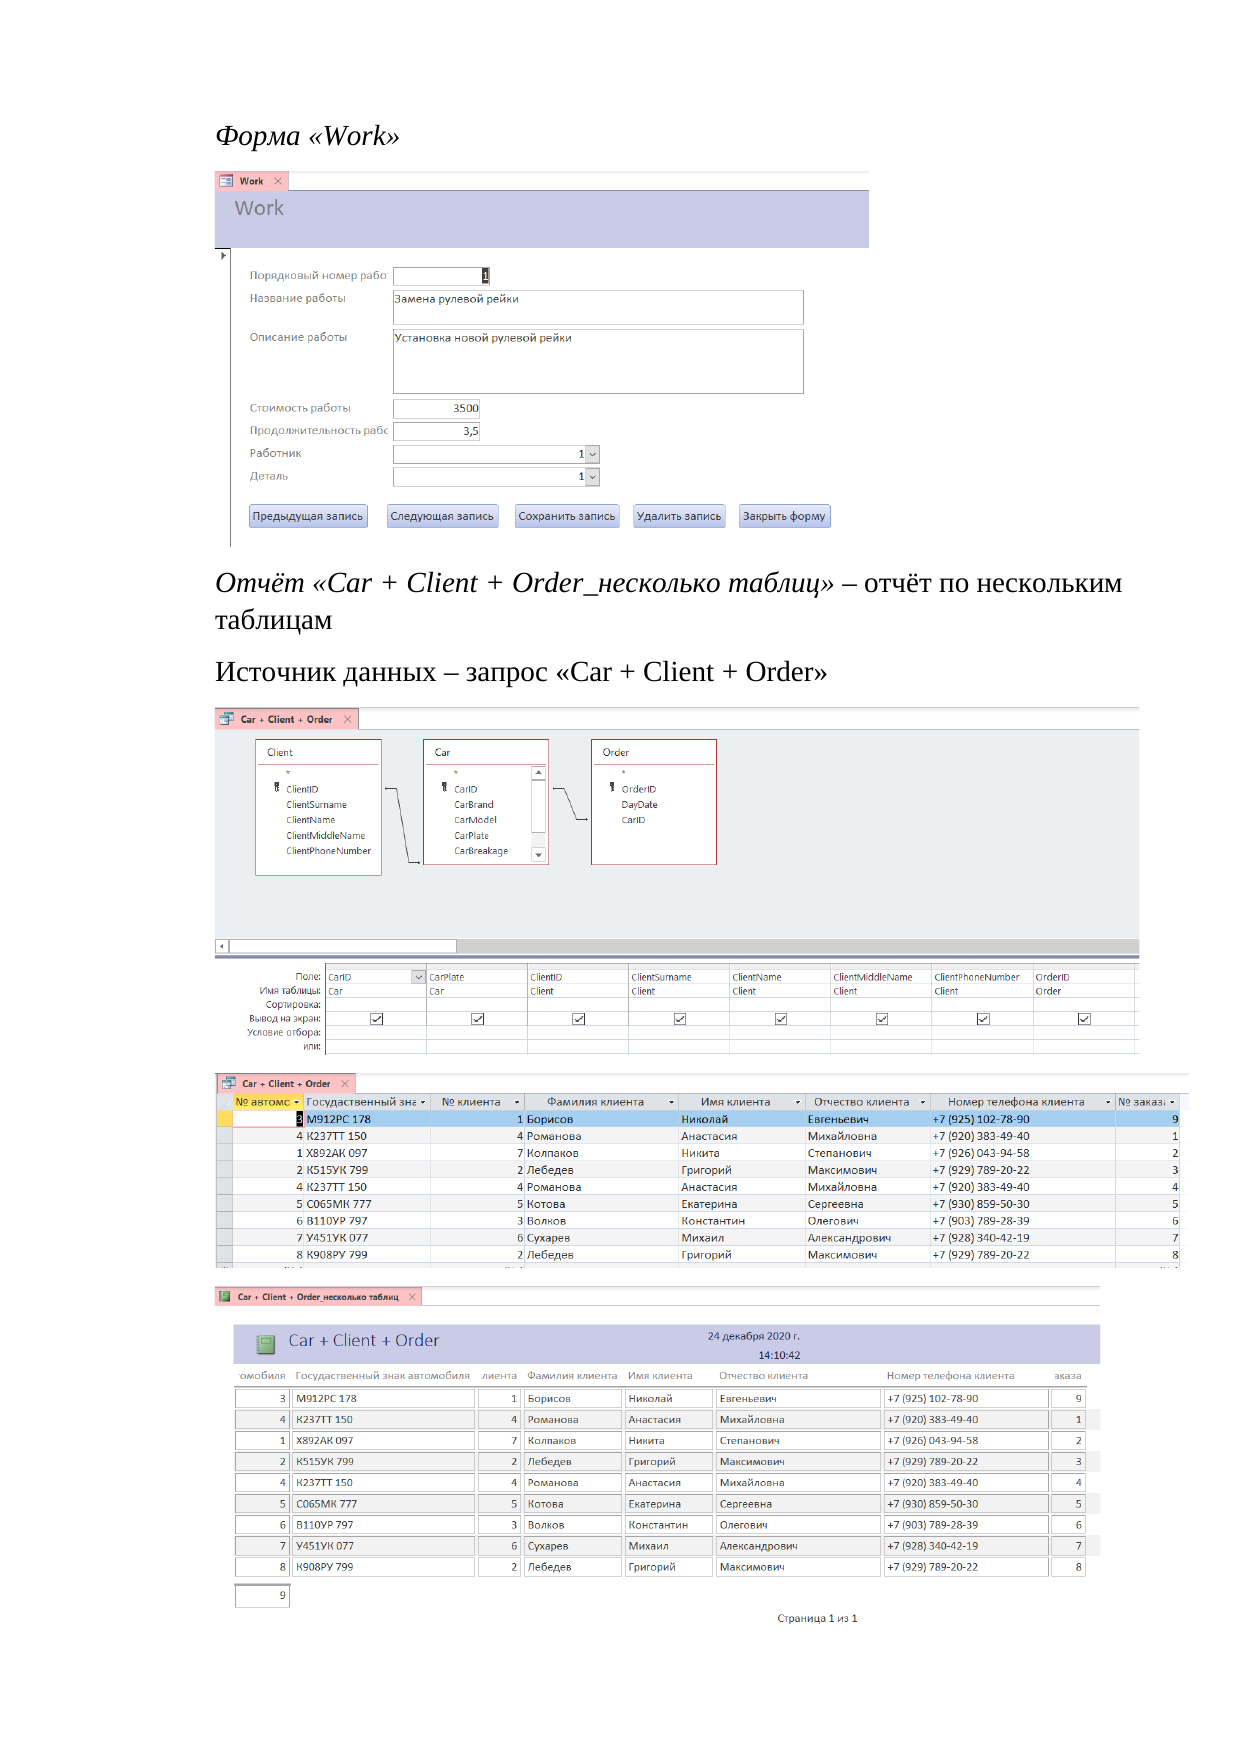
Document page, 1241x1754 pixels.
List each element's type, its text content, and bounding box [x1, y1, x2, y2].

picture [214, 1073, 1190, 1268]
text Форма «Work» [177, 118, 1152, 152]
picture [214, 171, 869, 547]
picture [214, 707, 1140, 1055]
text Отчёт «Car + Client + Order_несколько таблиц» – отчёт по нескольким таблицам [215, 566, 1152, 635]
text Источник данных – запрос «Car + Client + Order» [215, 654, 1152, 688]
picture [214, 1286, 1101, 1632]
